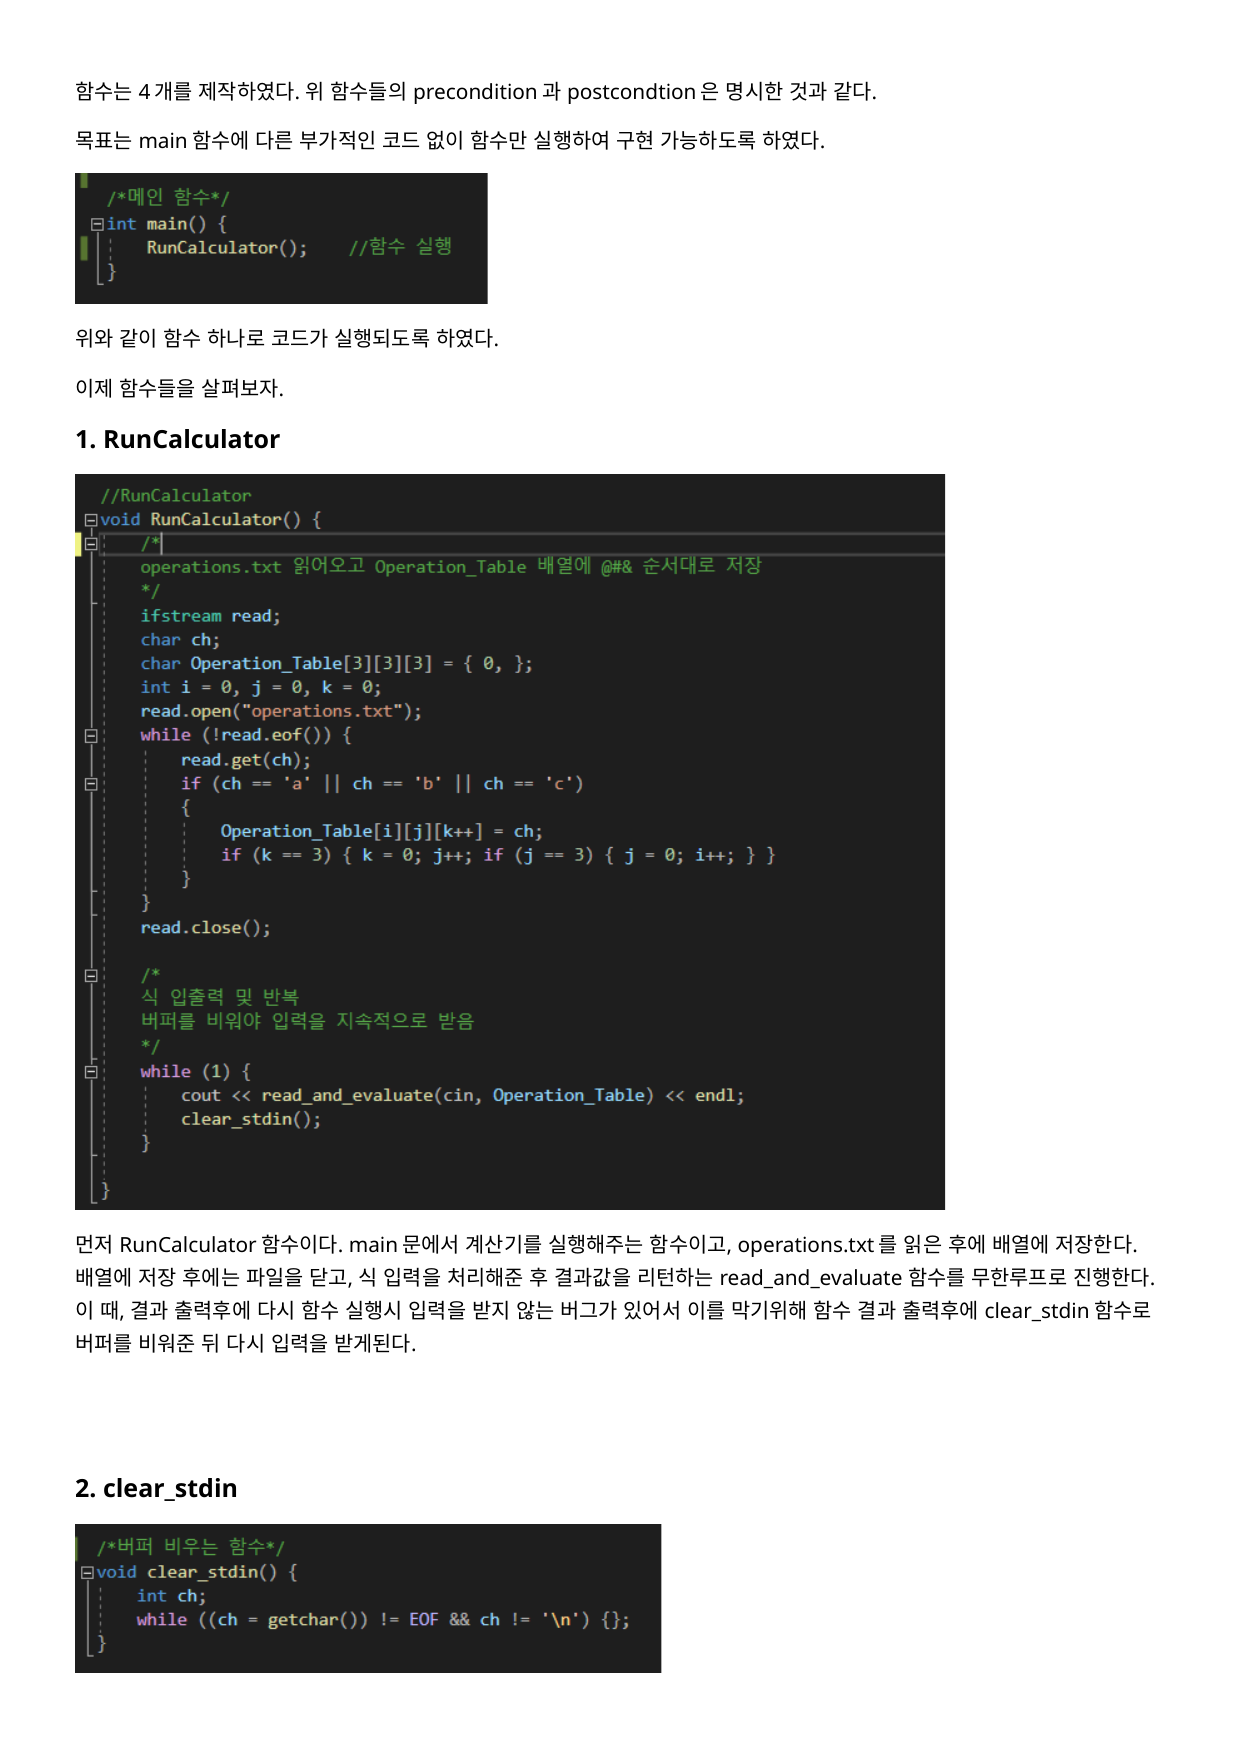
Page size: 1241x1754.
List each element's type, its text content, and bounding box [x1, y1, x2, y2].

text 위와 같이 함수 하나로 코드가 실행되도록 하였다. [75, 323, 1165, 353]
picture [75, 173, 488, 304]
picture [75, 474, 946, 1210]
text 2. clear_stdin [75, 1471, 1165, 1505]
text 먼저 RunCalculator함수이다. main문에서 계산기를 실행해주는 함수이고, operations.txt를 읽은 후에 배열에 저장한다. 배열에 저장 후에는 파일을 닫고, 식 입력을 처리해준 후 결과값을 리턴하는 read_and_evaluate 함수를 무한루프로 진행한다. 이 때, 결과 출력후에 다시 함수 실행시 입력을 받지 않는 버그가 있어서 이를 막기위해 함수 결과 출력후에 clear_stdin함수로 버퍼를 비워준 뒤 다시 입력을 받게된다. [75, 1229, 1165, 1357]
text 목표는 main함수에 다른 부가적인 코드 없이 함수만 실행하여 구현 가능하도록 하였다. [75, 124, 1165, 155]
text 함수는 4개를 제작하였다. 위 함수들의 precondition과 postcondtion은 명시한 것과 같다. [75, 75, 1165, 105]
picture [75, 1524, 662, 1673]
text 이제 함수들을 살펴보자. [75, 372, 1165, 402]
text 1. RunCalculator [75, 421, 1165, 455]
